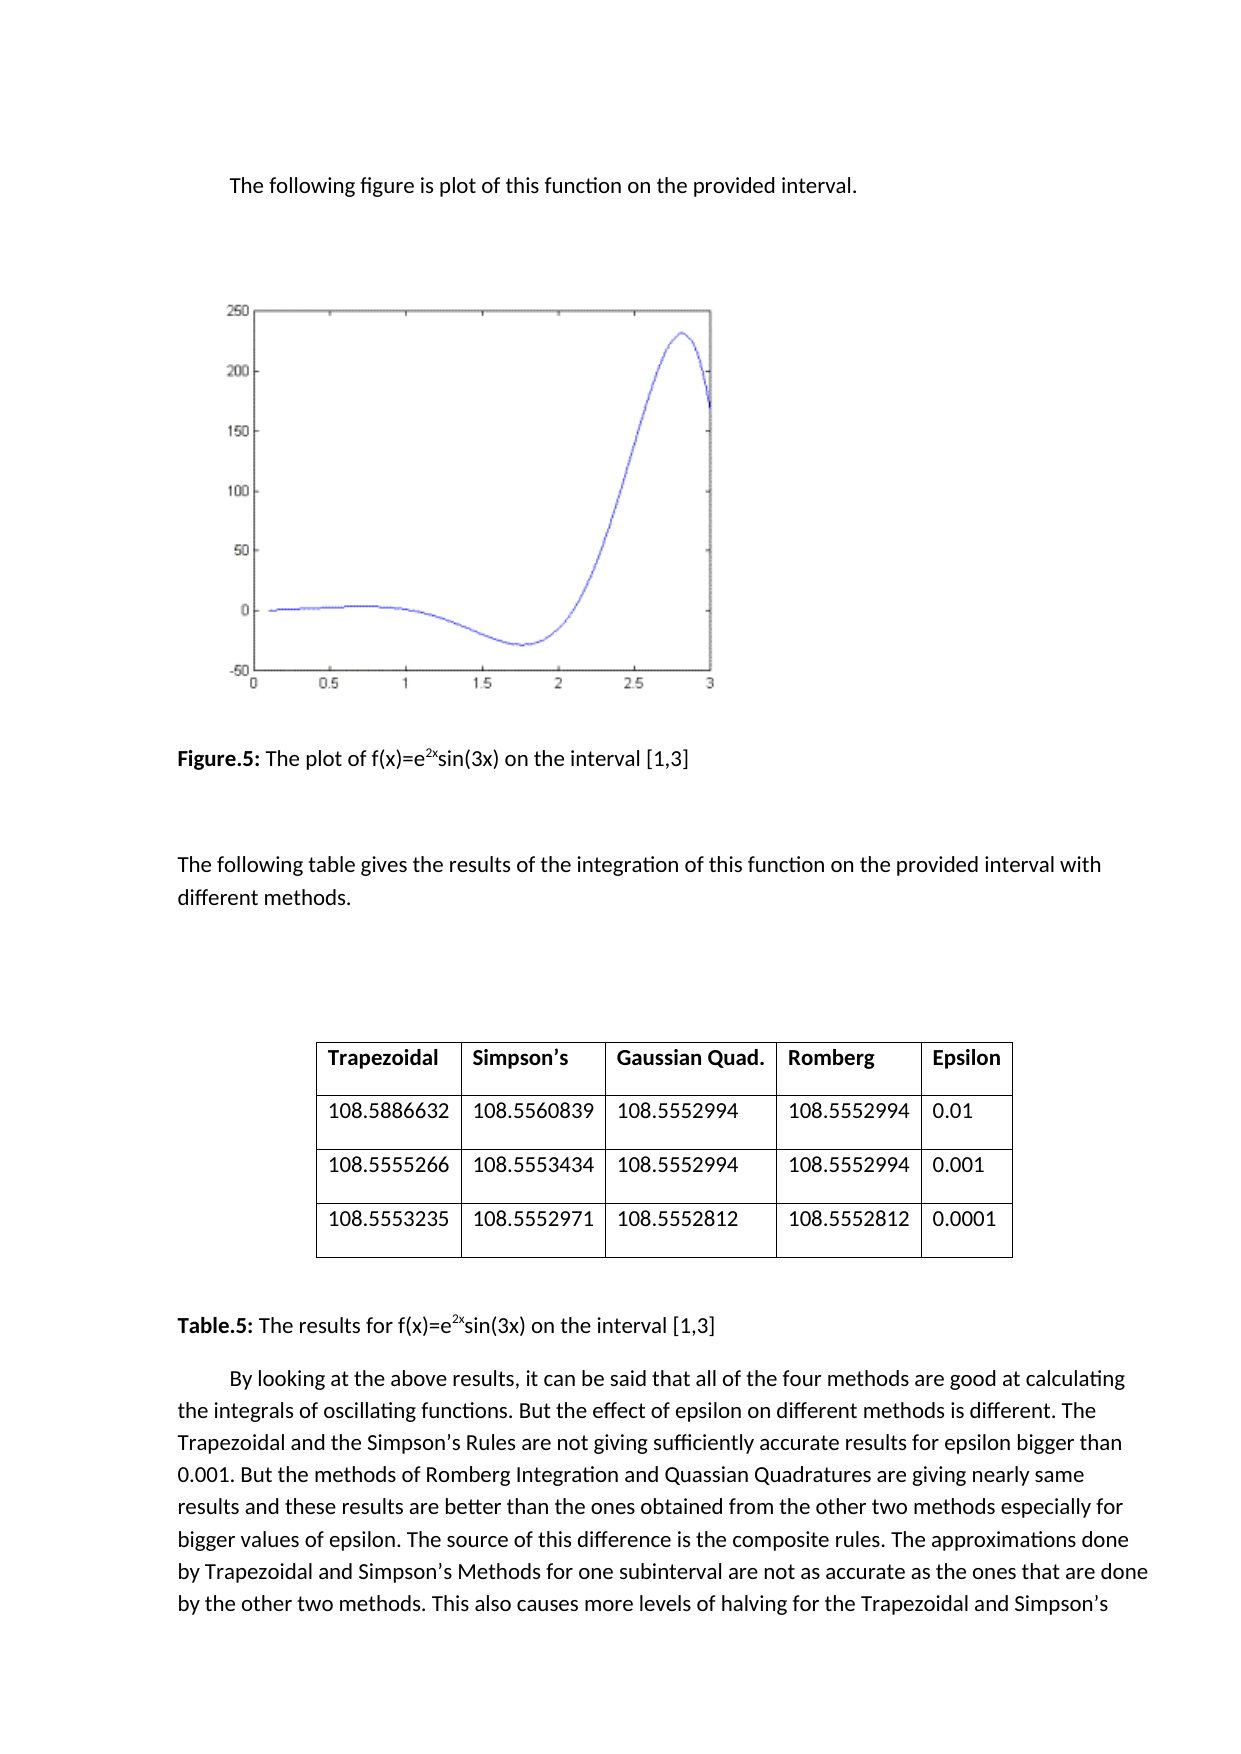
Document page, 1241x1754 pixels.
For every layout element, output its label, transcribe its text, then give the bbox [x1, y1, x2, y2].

text Table.5: The results for f(x)=e2xsin(3x) on the interval [1,3] [177, 1311, 1152, 1339]
table_cell 0.01 [922, 1096, 1012, 1149]
table_cell 108.5552994 [606, 1150, 776, 1203]
table_header Epsilon [922, 1043, 1012, 1095]
table_header Romberg [777, 1043, 921, 1095]
table_header Trapezoidal [317, 1043, 461, 1095]
table_cell 108.5886632 [317, 1096, 461, 1149]
table_cell 108.5555266 [317, 1150, 461, 1203]
table_cell 108.5552994 [777, 1150, 921, 1203]
table_header Gaussian Quad. [606, 1043, 776, 1095]
table_header Simpson’s [462, 1043, 605, 1095]
table_cell 108.5553235 [317, 1204, 461, 1257]
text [177, 1364, 1152, 1617]
text Figure.5: The plot of f(x)=e2xsin(3x) on the interval [1,3] [177, 744, 1152, 772]
table_cell 108.5552994 [777, 1096, 921, 1149]
text The following figure is plot of this function on the provided interval. [177, 171, 1152, 199]
table_cell 0.001 [922, 1150, 1012, 1203]
table_cell 108.5553434 [462, 1150, 605, 1203]
table_cell 108.5552971 [462, 1204, 605, 1257]
text The following table gives the results of the integration of this function on the provided interval with different methods. [177, 850, 1152, 911]
table_cell 108.5560839 [462, 1096, 605, 1149]
table_cell 108.5552994 [606, 1096, 776, 1149]
picture [177, 277, 767, 720]
table_cell 108.5552812 [777, 1204, 921, 1257]
table_cell 0.0001 [922, 1204, 1012, 1257]
table_cell 108.5552812 [606, 1204, 776, 1257]
